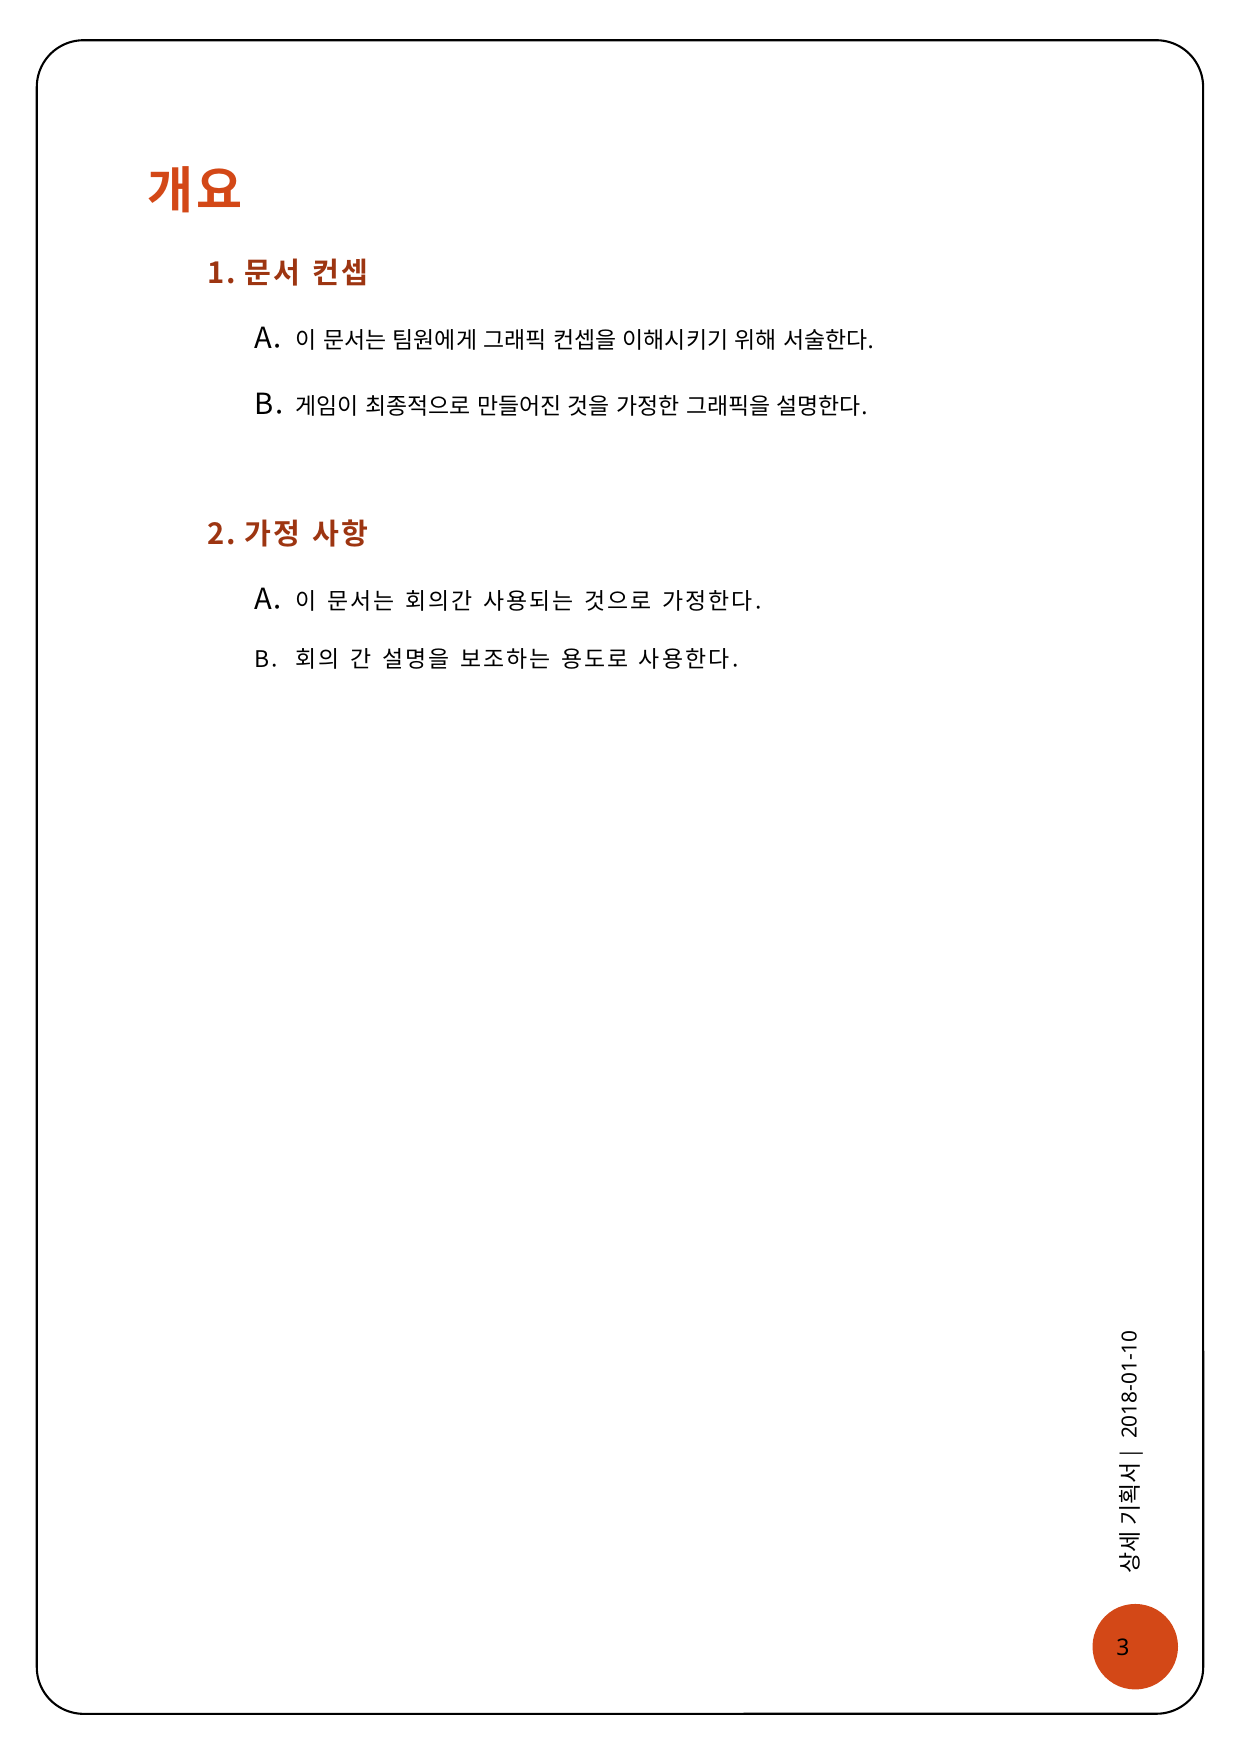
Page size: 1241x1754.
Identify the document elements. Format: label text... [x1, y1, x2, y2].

list 문서 컨셉 [207, 250, 1092, 292]
list 게임이 최종적으로 만들어진 것을 가정한 그래픽을 설명한다. [254, 380, 1092, 423]
list 회의 간 설명을 보조하는 용도로 사용한다. [254, 641, 1092, 674]
list 가정 사항 [207, 511, 1092, 553]
list 이 문서는 회의간 사용되는 것으로 가정한다. [254, 576, 1092, 618]
text 개요 [148, 150, 1092, 222]
list 이 문서는 팀원에게 그래픽 컨셉을 이해시키기 위해 서술한다. [254, 315, 1092, 357]
